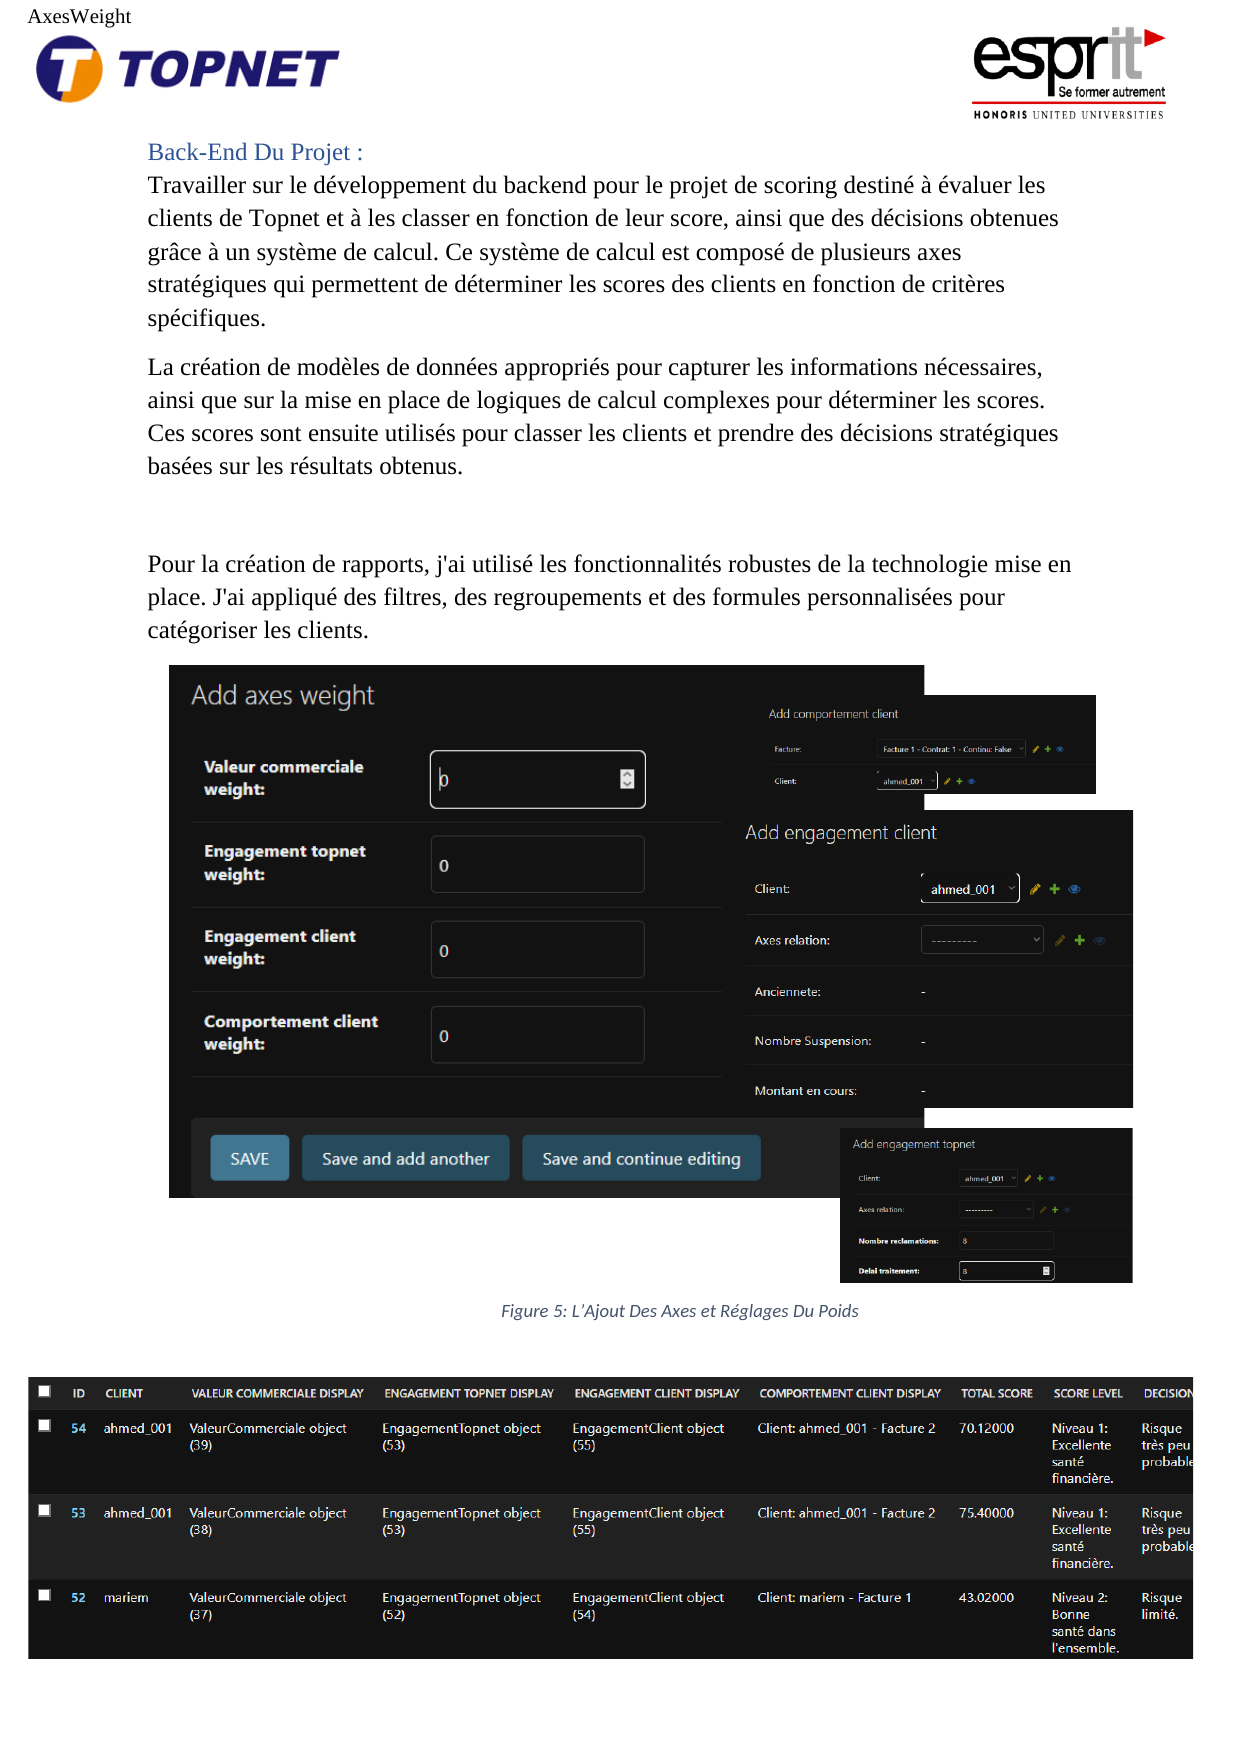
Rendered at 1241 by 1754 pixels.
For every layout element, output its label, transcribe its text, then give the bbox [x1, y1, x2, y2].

picture [971, 26, 1166, 119]
picture [27, 1377, 1193, 1658]
text Pour la création de rapports, j'ai utilisé les fonctionnalités robustes de la technologie mise en place. J'ai appliqué des filtres, des regroupements et des formules personnalisées pour catégoriser les clients. [147, 549, 1082, 644]
text Back-End Du Projet : [147, 137, 1196, 166]
picture [27, 15, 348, 118]
picture [168, 665, 1134, 1282]
text Figure 5: L’Ajout Des Axes et Réglages Du Poids [305, 1299, 1033, 1322]
text Travailler sur le développement du backend pour le projet de scoring destiné à évaluer les clients de Topnet et à les classer en fonction de leur score, ainsi que des décisions obtenues grâce à un système de calcul. Ce système de calcul est composé de plusieurs axes stratégiques qui permettent de déterminer les scores des clients en fonction de critères spécifiques. [147, 171, 1085, 331]
text La création de modèles de données appropriés pour capturer les informations nécessaires, ainsi que sur la mise en place de logiques de calcul complexes pour déterminer les scores. Ces scores sont ensuite utilisés pour classer les clients et prendre des décisions stratégiques basées sur les résultats obtenus. [147, 352, 1082, 480]
